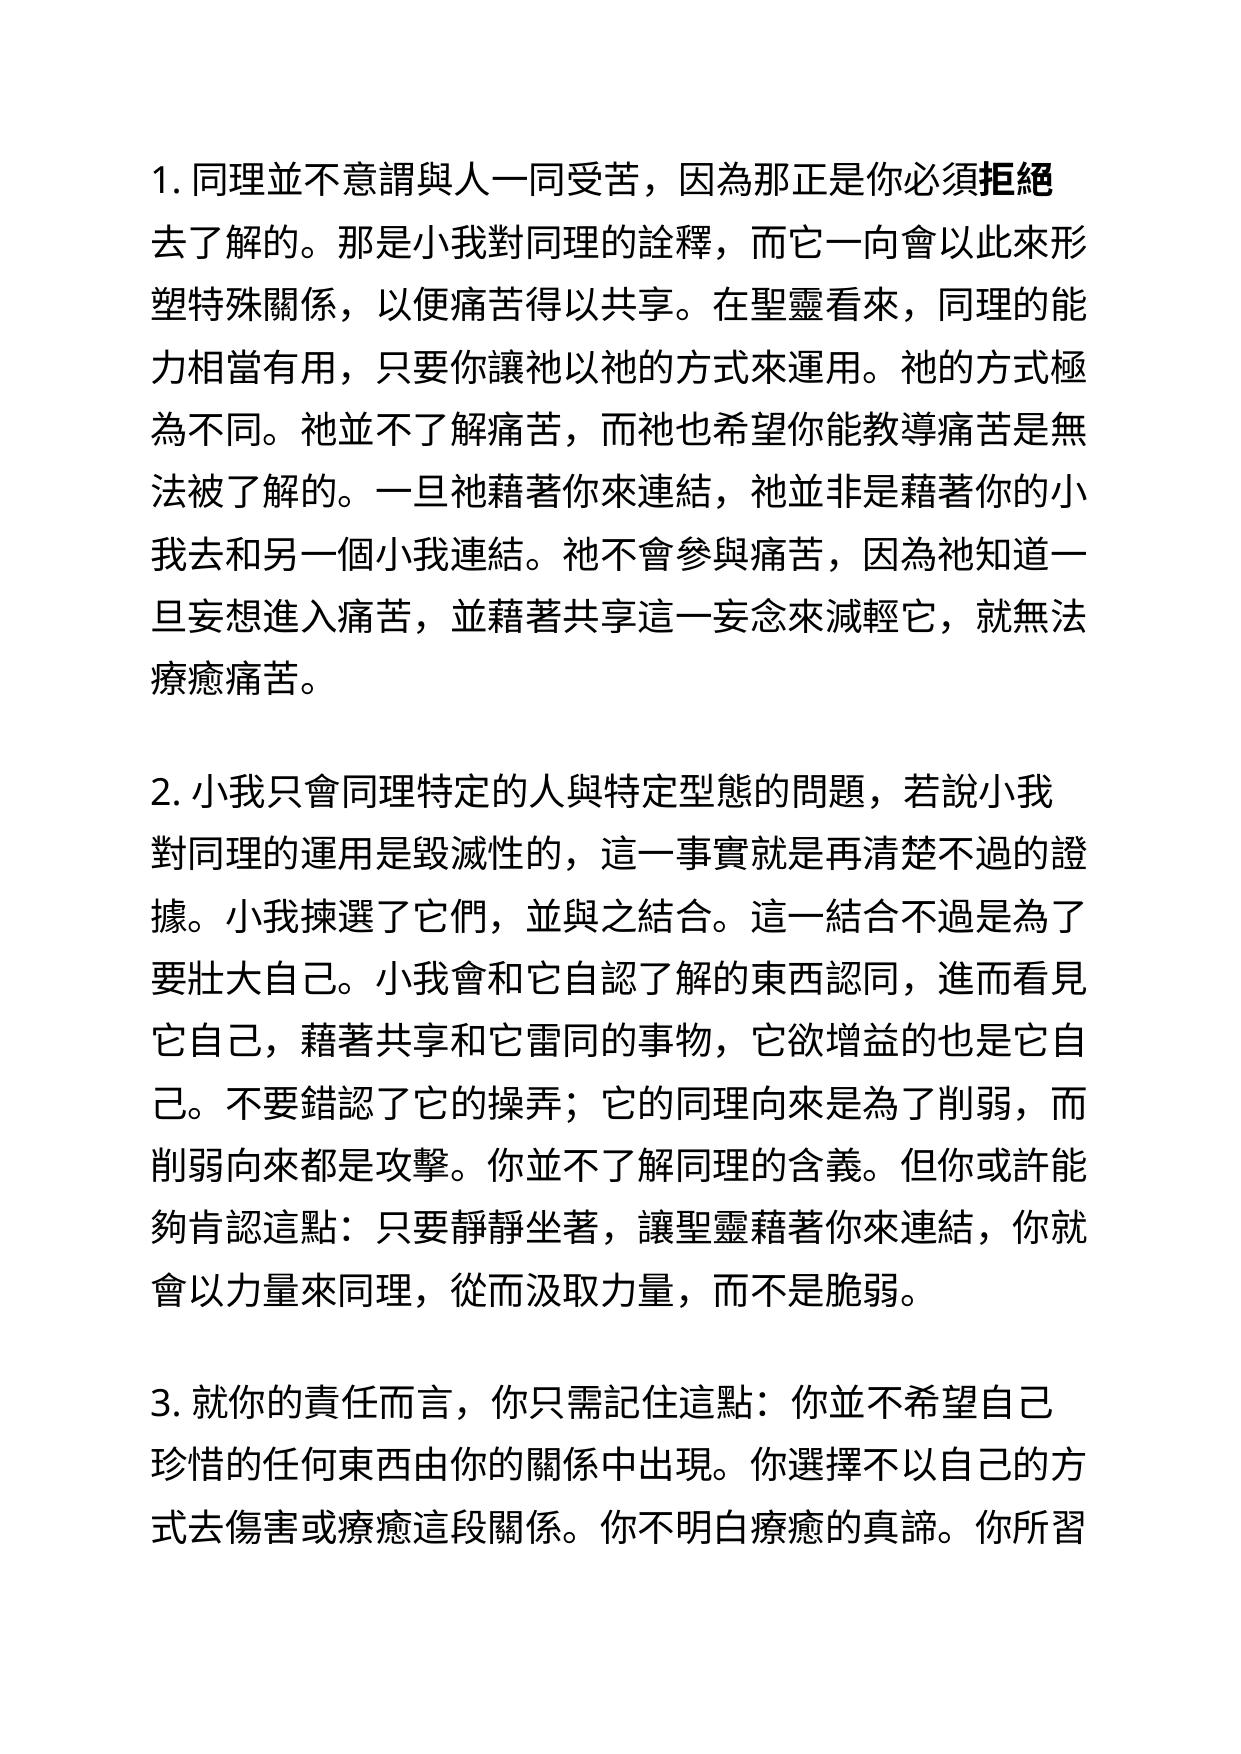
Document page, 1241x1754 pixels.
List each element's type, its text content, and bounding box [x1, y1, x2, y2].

text 2. 小我只會同理特定的人與特定型態的問題，若說小我對同理的運用是毀滅性的，這一事實就是再清楚不過的證據。小我揀選了它們，並與之結合。這一結合不過是為了要壯大自己。小我會和它自認了解的東西認同，進而看見它自己，藉著共享和它雷同的事物，它欲增益的也是它自己。不要錯認了它的操弄；它的同理向來是為了削弱，而削弱向來都是攻擊。你並不了解同理的含義。但你或許能夠肯認這點：只要靜靜坐著，讓聖靈藉著你來連結，你就會以力量來同理，從而汲取力量，而不是脆弱。 [150, 761, 1090, 1315]
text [150, 1373, 1090, 1552]
text 1. 同理並不意謂與人一同受苦，因為那正是你必須拒絕去了解的。那是小我對同理的詮釋，而它一向會以此來形塑特殊關係，以便痛苦得以共享。在聖靈看來，同理的能力相當有用，只要你讓祂以祂的方式來運用。祂的方式極為不同。祂並不了解痛苦，而祂也希望你能教導痛苦是無法被了解的。一旦祂藉著你來連結，祂並非是藉著你的小我去和另一個小我連結。祂不會參與痛苦，因為祂知道一旦妄想進入痛苦，並藉著共享這一妄念來減輕它，就無法療癒痛苦。 [150, 150, 1090, 704]
